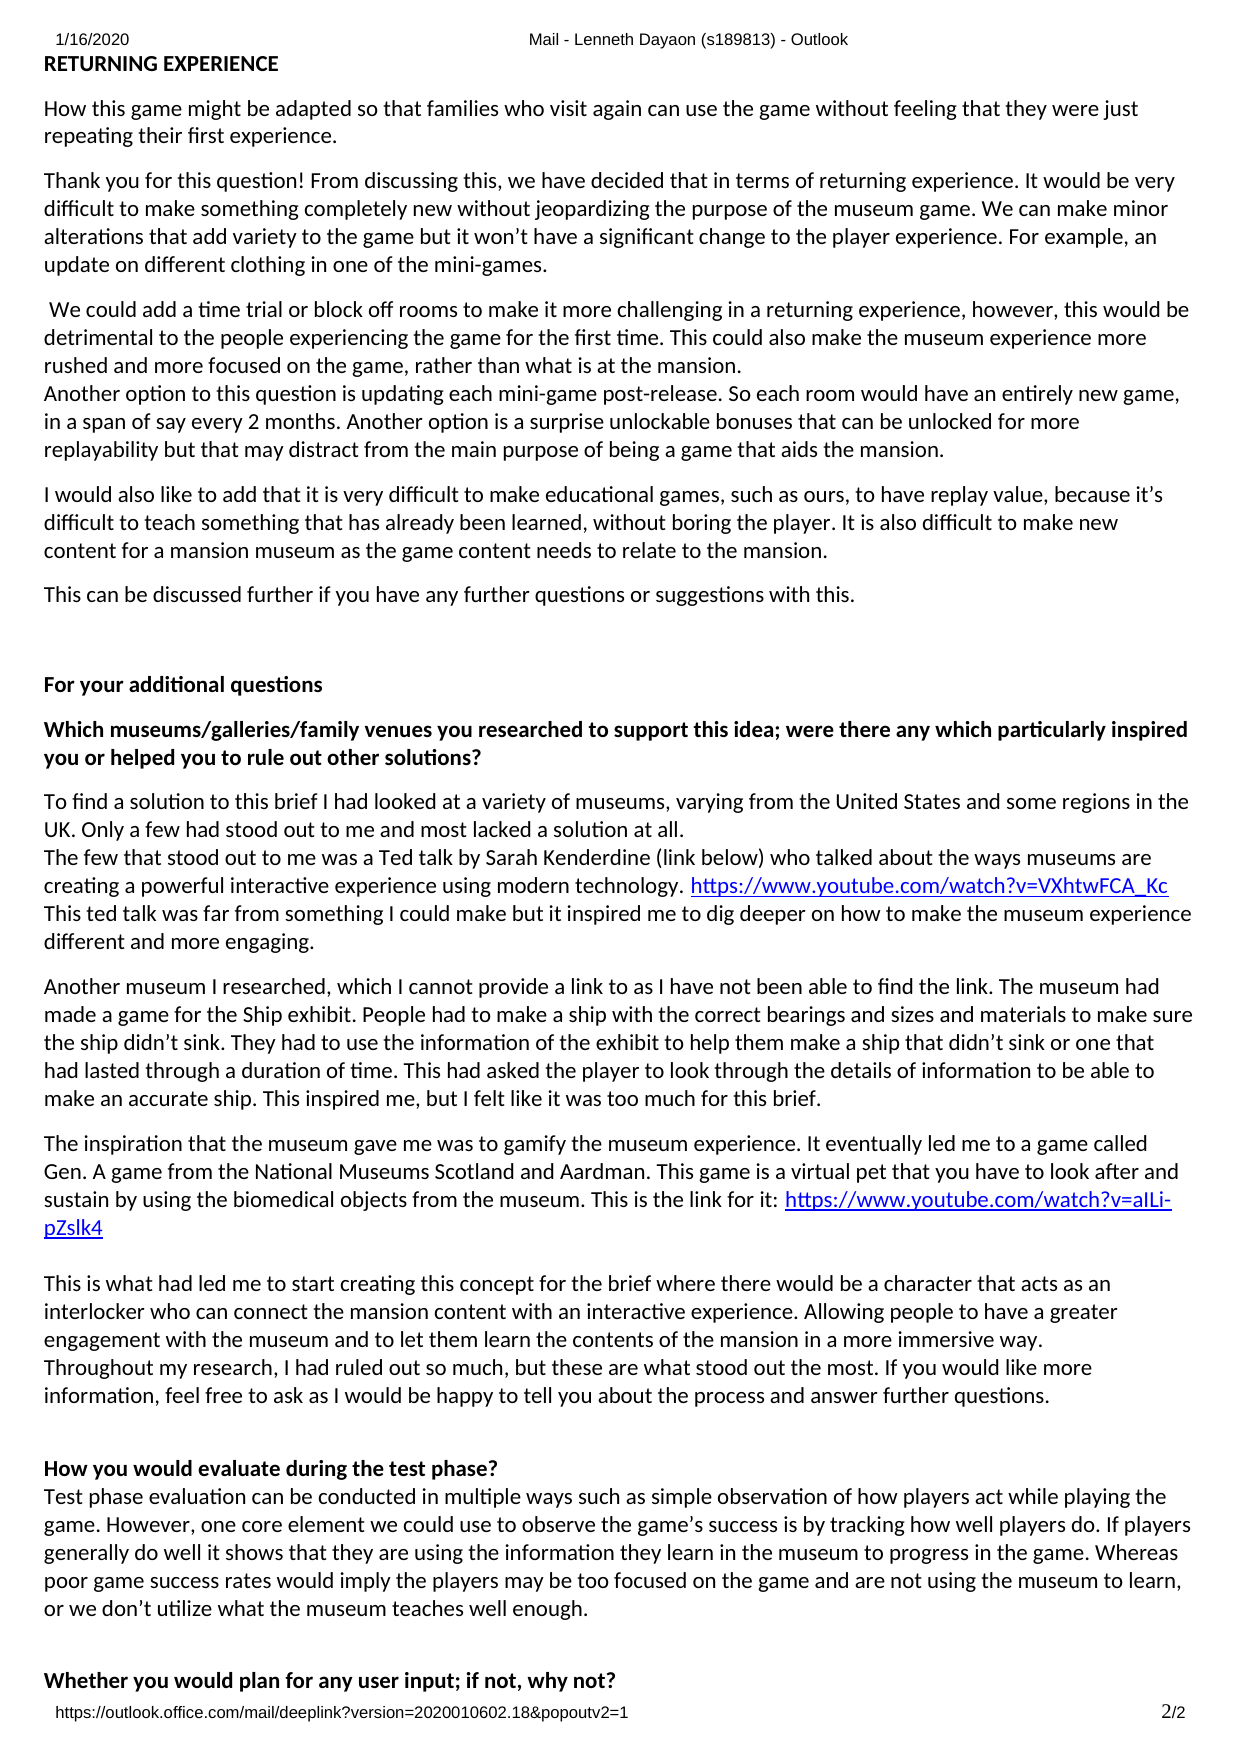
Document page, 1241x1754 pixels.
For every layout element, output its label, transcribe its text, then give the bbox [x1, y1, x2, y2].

text For your additional questions [44, 670, 1196, 698]
text Another option to this question is updating each mini-game post-release. So each room would have an entirely new game, in a span of say every 2 months. Another option is a surprise unlockable bonuses that can be unlocked for more replayability but that may distract from the main purpose of being a game that aids the mansion. [44, 379, 1196, 463]
text How this game might be adapted so that families who visit again can use the game without feeling that they were just repeating their first experience. [44, 94, 1196, 150]
text Thank you for this question! From discussing this, we have decided that in terms of returning experience. It would be very difficult to make something completely new without jeopardizing the purpose of the museum game. We can make minor alterations that add variety to the game but it won’t have a significant change to the player experience. For example, an update on different clothing in one of the mini-games. [44, 166, 1196, 278]
text I would also like to add that it is very difficult to make educational games, such as ours, to have replay value, because it’s difficult to teach something that has already been learned, without boring the player. It is also difficult to make new content for a mansion museum as the game content needs to relate to the mansion. [44, 480, 1196, 564]
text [44, 1639, 1196, 1695]
text How you would evaluate during the test phase? Test phase evaluation can be conducted in multiple ways such as simple observation of how players act while playing the game. However, one core element we could use to observe the game’s success is by tracking how well players do. If players generally do well it shows that they are using the information they learn in the museum to progress in the game. Whereas poor game success rates would imply the players may be too focused on the game and are not using the museum to learn, or we don’t utilize what the museum teaches well enough. [44, 1426, 1196, 1622]
text To find a solution to this brief I had looked at a variety of museums, varying from the United States and some regions in the UK. Only a few had stood out to me and most lacked a solution at all. The few that stood out to me was a Ted talk by Sarah Kenderdine (link below) who talked about the ways museums are creating a powerful interactive experience using modern technology. https://www.youtube.com/watch?v=VXhtwFCA_Kc [44, 787, 1196, 899]
text Which museums/galleries/family venues you researched to support this idea; were there any which particularly inspired you or helped you to rule out other solutions? [44, 715, 1196, 771]
text Throughout my research, I had ruled out so much, but these are what stood out the most. If you would like more information, feel free to ask as I would be happy to tell you about the process and answer further questions. [44, 1353, 1196, 1409]
text This ted talk was far from something I could make but it inspired me to dig deeper on how to make the museum experience different and more engaging. [44, 899, 1196, 956]
text RETURNING EXPERIENCE [44, 49, 1196, 77]
text Another museum I researched, which I cannot provide a link to as I have not been able to find the link. The museum had made a game for the Ship exhibit. People had to make a ship with the correct bearings and sizes and materials to make sure the ship didn’t sink. They had to use the information of the exhibit to help them make a ship that didn’t sink or one that had lasted through a duration of time. This had asked the player to look through the details of information to be able to make an accurate ship. This inspired me, but I felt like it was too much for this brief. [44, 972, 1196, 1112]
text The inspiration that the museum gave me was to gamify the museum experience. It eventually led me to a game called Gen. A game from the National Museums Scotland and Aardman. This game is a virtual pet that you have to look after and sustain by using the biomedical objects from the museum. This is the link for it: https://www.youtube.com/watch?v=aILi-pZslk4 This is what had led me to start creating this concept for the brief where there would be a character that acts as an interlocker who can connect the mansion content with an interactive experience. Allowing people to have a greater engagement with the museum and to let them learn the contents of the mansion in a more immersive way. [44, 1129, 1196, 1353]
text This can be discussed further if you have any further questions or suggestions with this. [44, 581, 1196, 609]
text We could add a time trial or block off rooms to make it more challenging in a returning experience, however, this would be detrimental to the people experiencing the game for the first time. This could also make the museum experience more rushed and more focused on the game, rather than what is at the mansion. [44, 295, 1196, 379]
